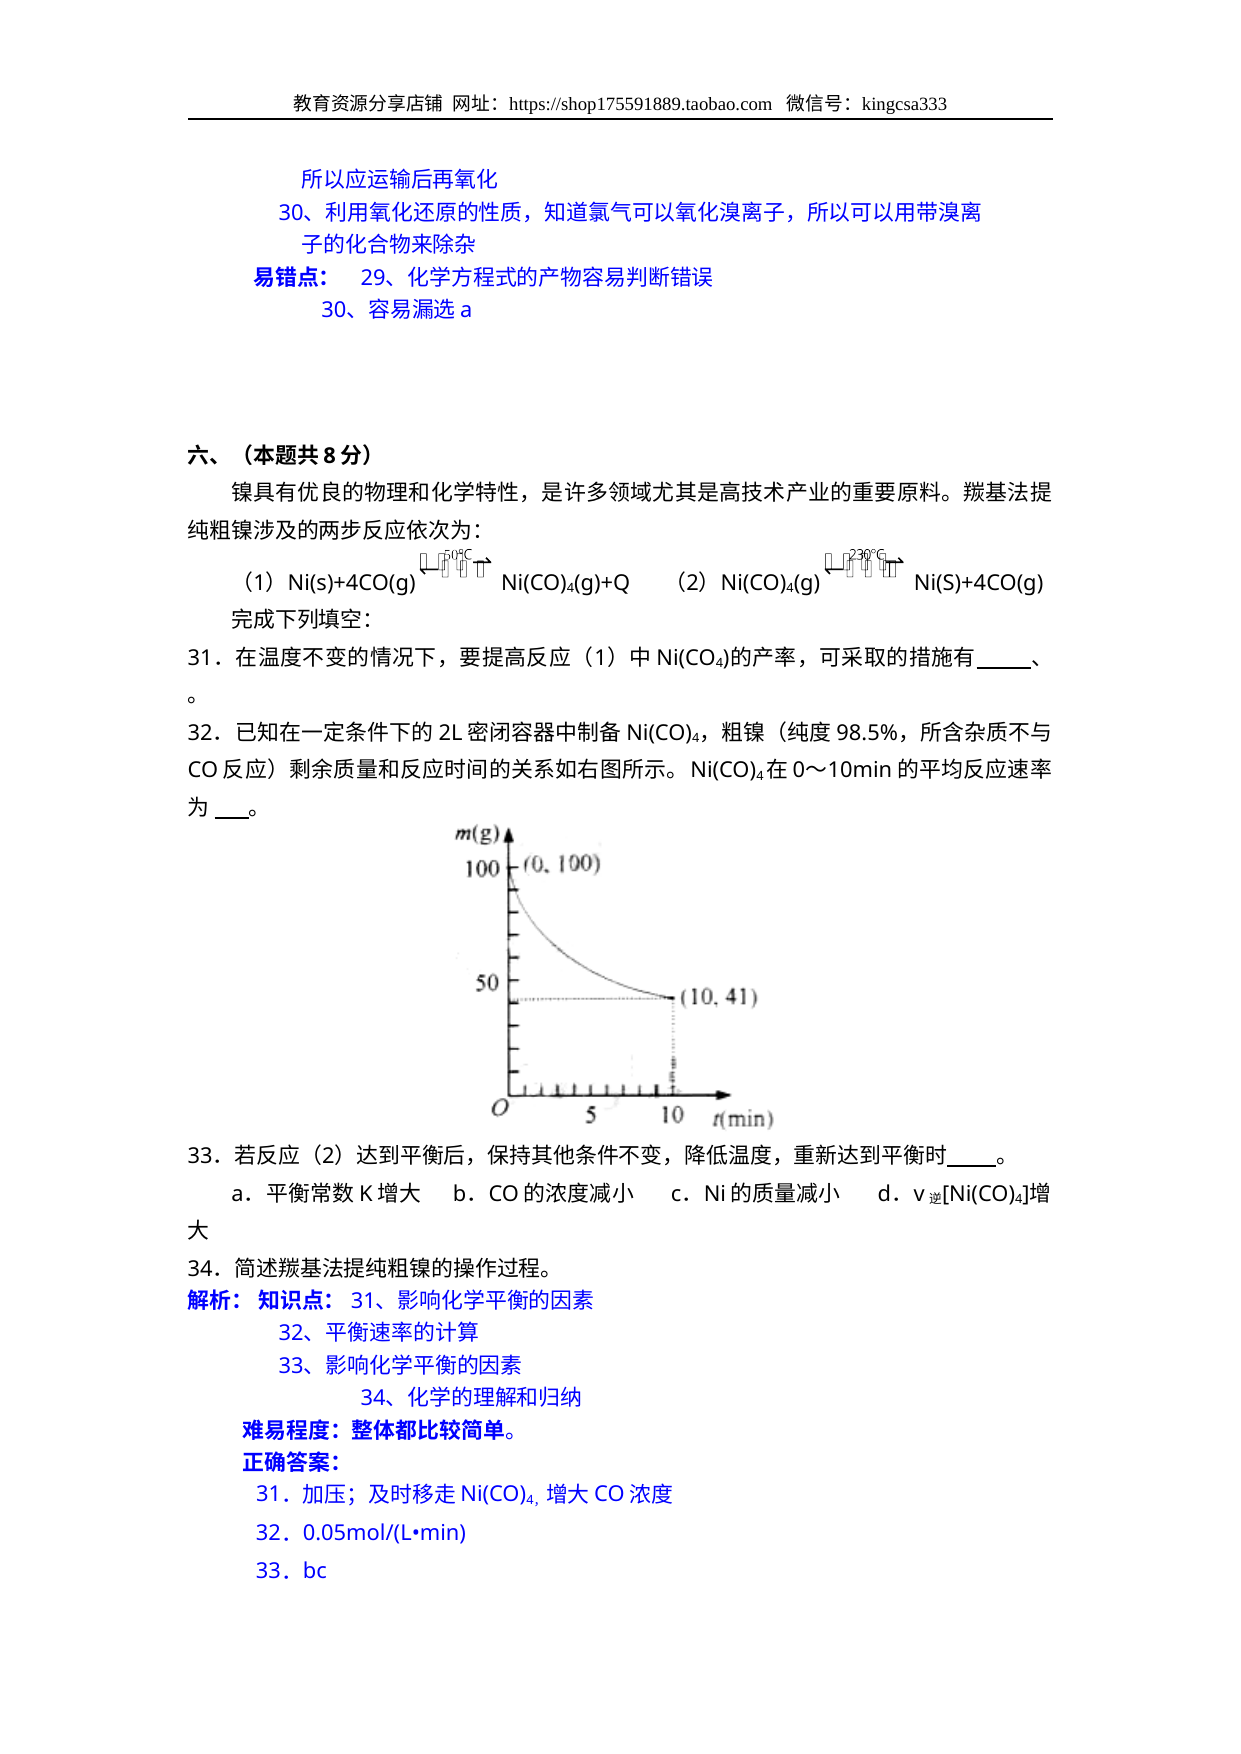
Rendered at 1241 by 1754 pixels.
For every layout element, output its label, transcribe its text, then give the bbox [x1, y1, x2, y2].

text 34、化学的理解和归纳 [187, 1380, 1053, 1412]
text 六、（本题共8分） [187, 432, 1053, 469]
text 子的化合物来除杂 [187, 227, 1053, 259]
text 30、容易漏选a [187, 292, 1053, 324]
text 解析： 知识点： 31、影响化学平衡的因素 [187, 1282, 1053, 1315]
text 31．在温度不变的情况下，要提高反应（1）中Ni(CO4)的产率，可采取的措施有 、 。 [187, 634, 1053, 709]
text 32．0.05mol/(L•min) [187, 1516, 1053, 1547]
text 33．bc [187, 1554, 1053, 1586]
text a．平衡常数K增大 b．CO的浓度减小 c．Ni的质量减小 d．v逆[Ni(CO)4]增大 [187, 1170, 1053, 1245]
text 难易程度：整体都比较简单。 [187, 1412, 1053, 1445]
picture [453, 821, 788, 1133]
text 镍具有优良的物理和化学特性，是许多领域尤其是高技术产业的重要原料。羰基法提纯粗镍涉及的两步反应依次为： [187, 469, 1053, 544]
text 30、利用氧化还原的性质，知道氯气可以氧化溴离子，所以可以用带溴离 [187, 194, 1053, 227]
text 32、平衡速率的计算 [187, 1315, 1053, 1347]
text 32．已知在一定条件下的2L密闭容器中制备Ni(CO)4，粗镍（纯度98.5%，所含杂质不与CO反应）剩余质量和反应时间的关系如右图所示。Ni(CO)4在0～10min的平均反应速率为 。 [187, 709, 1053, 821]
text 完成下列填空： [187, 596, 1053, 634]
text 正确答案： [187, 1445, 1053, 1477]
text 所以应运输后再氧化 [187, 162, 1053, 194]
text 33．若反应（2）达到平衡后，保持其他条件不变，降低温度，重新达到平衡时 。 [187, 1132, 1053, 1170]
text 33、影响化学平衡的因素 [187, 1347, 1053, 1380]
text 34．简述羰基法提纯粗镍的操作过程。 [187, 1245, 1053, 1282]
text 31．加压；及时移走Ni(CO)4，增大CO浓度 [187, 1477, 1053, 1509]
text 易错点： 29、化学方程式的产物容易判断错误 [187, 259, 1053, 292]
text （1）Ni(s)+4CO(g)Ni(CO)4(g)+Q （2）Ni(CO)4(g)Ni(S)+4CO(g) [187, 544, 1053, 596]
